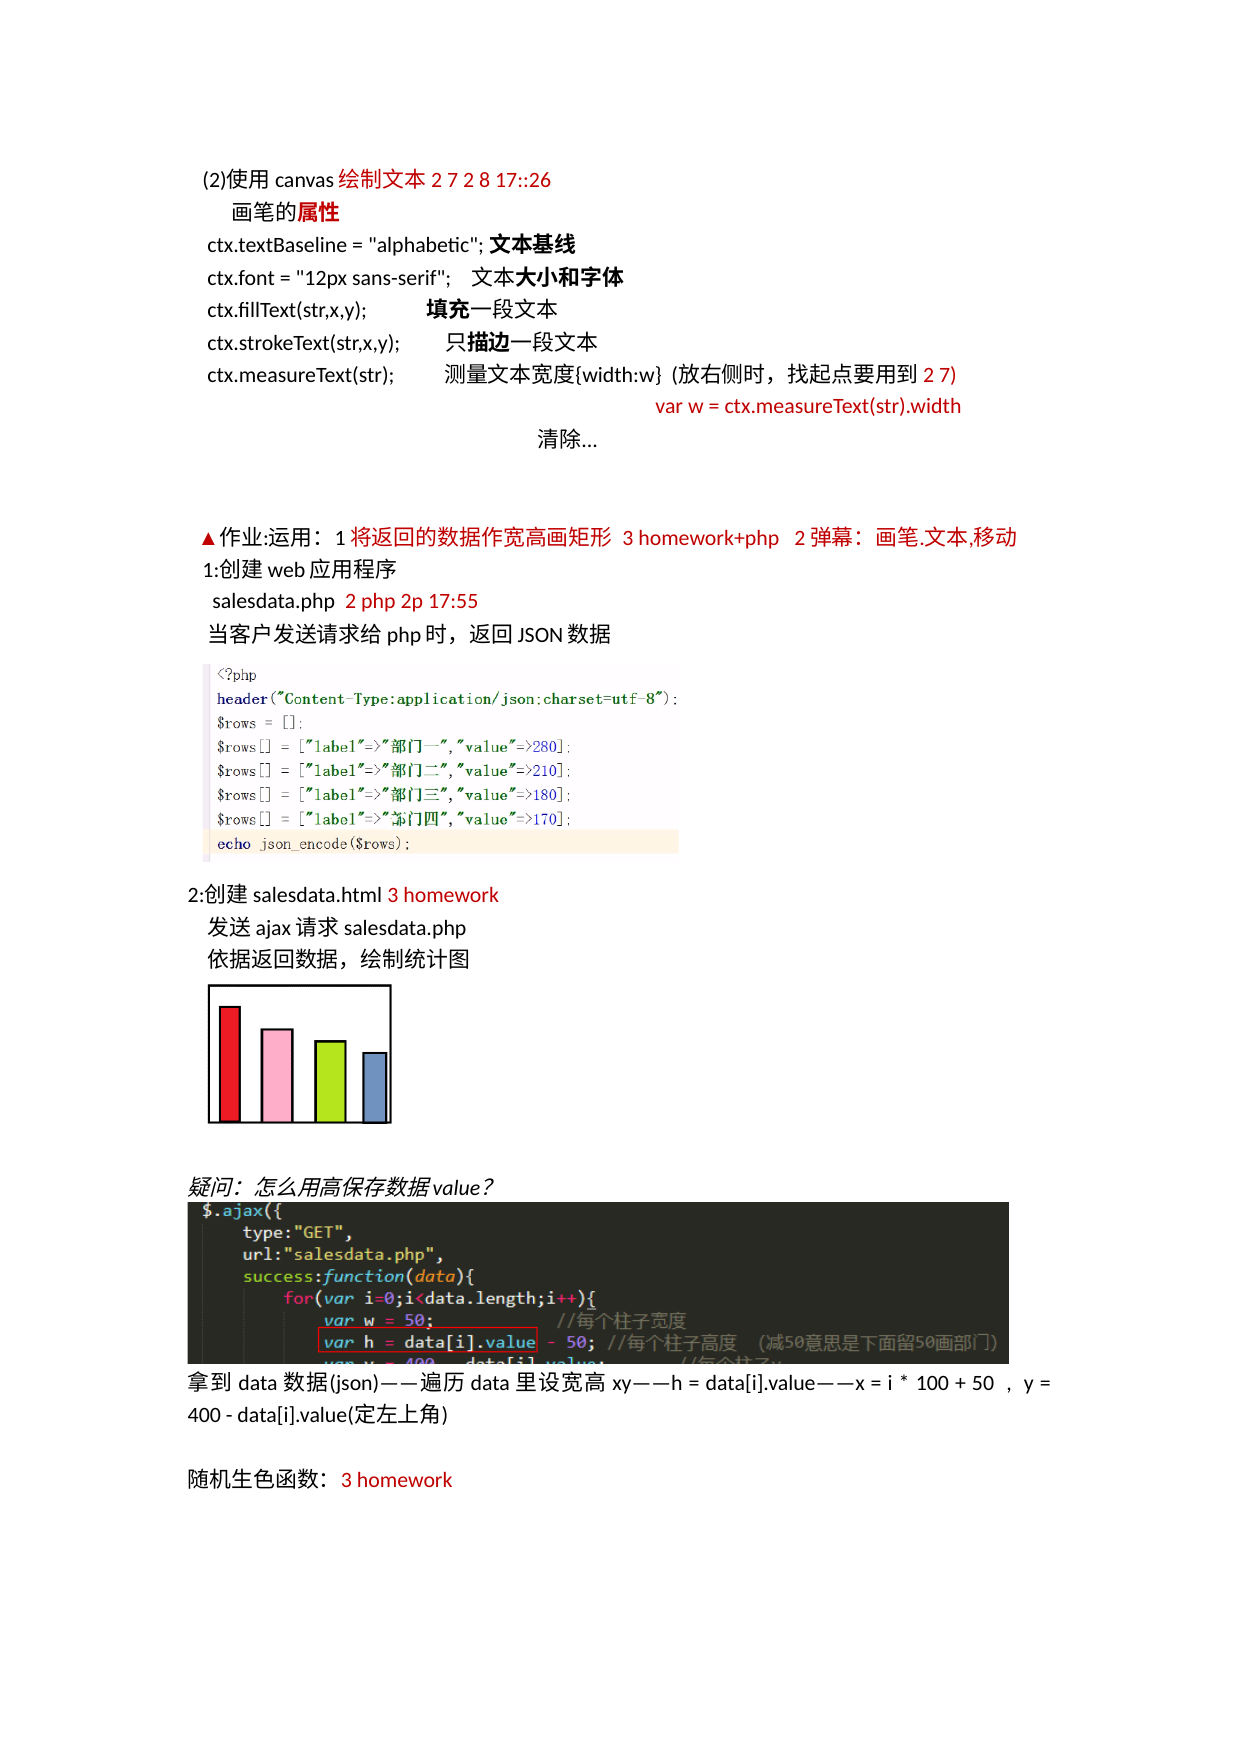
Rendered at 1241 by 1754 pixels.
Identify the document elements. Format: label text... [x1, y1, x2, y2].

text salesdata.php 2 php 2p 17:55 [187, 584, 1053, 617]
text ctx.font = "12px sans-serif"; 文本大小和字体 [187, 259, 1053, 292]
text 拿到data数据(json)——遍历data里设宽高xy——h = data[i].value——x = i * 100 + 50 , y = 400 - data[i].value(定左上角) [187, 1364, 1053, 1429]
text 当客户发送请求给php时，返回JSON数据 [187, 617, 1053, 649]
picture [187, 1202, 1009, 1364]
text 发送ajax请求salesdata.php [187, 909, 1053, 942]
text ▲作业:运用：1将返回的数据作宽高画矩形 3 homework+php 2弹幕：画笔.文本,移动 [187, 519, 1053, 552]
text 画笔的属性 [187, 194, 1053, 227]
text ctx.measureText(str); 测量文本宽度{width:w} (放右侧时，找起点要用到2 7) [187, 357, 1053, 389]
picture [207, 983, 395, 1128]
text (2)使用canvas绘制文本 2 7 2 8 17::26 [187, 162, 1053, 194]
text 随机生色函数：3 homework [187, 1462, 1053, 1494]
text 清除... [187, 422, 1053, 454]
text ctx.fillText(str,x,y); 填充一段文本 [187, 292, 1053, 324]
text ctx.textBaseline = "alphabetic"; 文本基线 [187, 227, 1053, 259]
text var w = ctx.measureText(str).width [187, 389, 1053, 422]
text ctx.strokeText(str,x,y); 只描边一段文本 [187, 324, 1053, 357]
text 疑问：怎么用高保存数据value？ [187, 1169, 1053, 1202]
text 2:创建salesdata.html 3 homework [187, 877, 1053, 909]
text 依据返回数据，绘制统计图 [187, 942, 1053, 974]
text 1:创建web应用程序 [187, 552, 1053, 584]
picture [202, 664, 679, 862]
